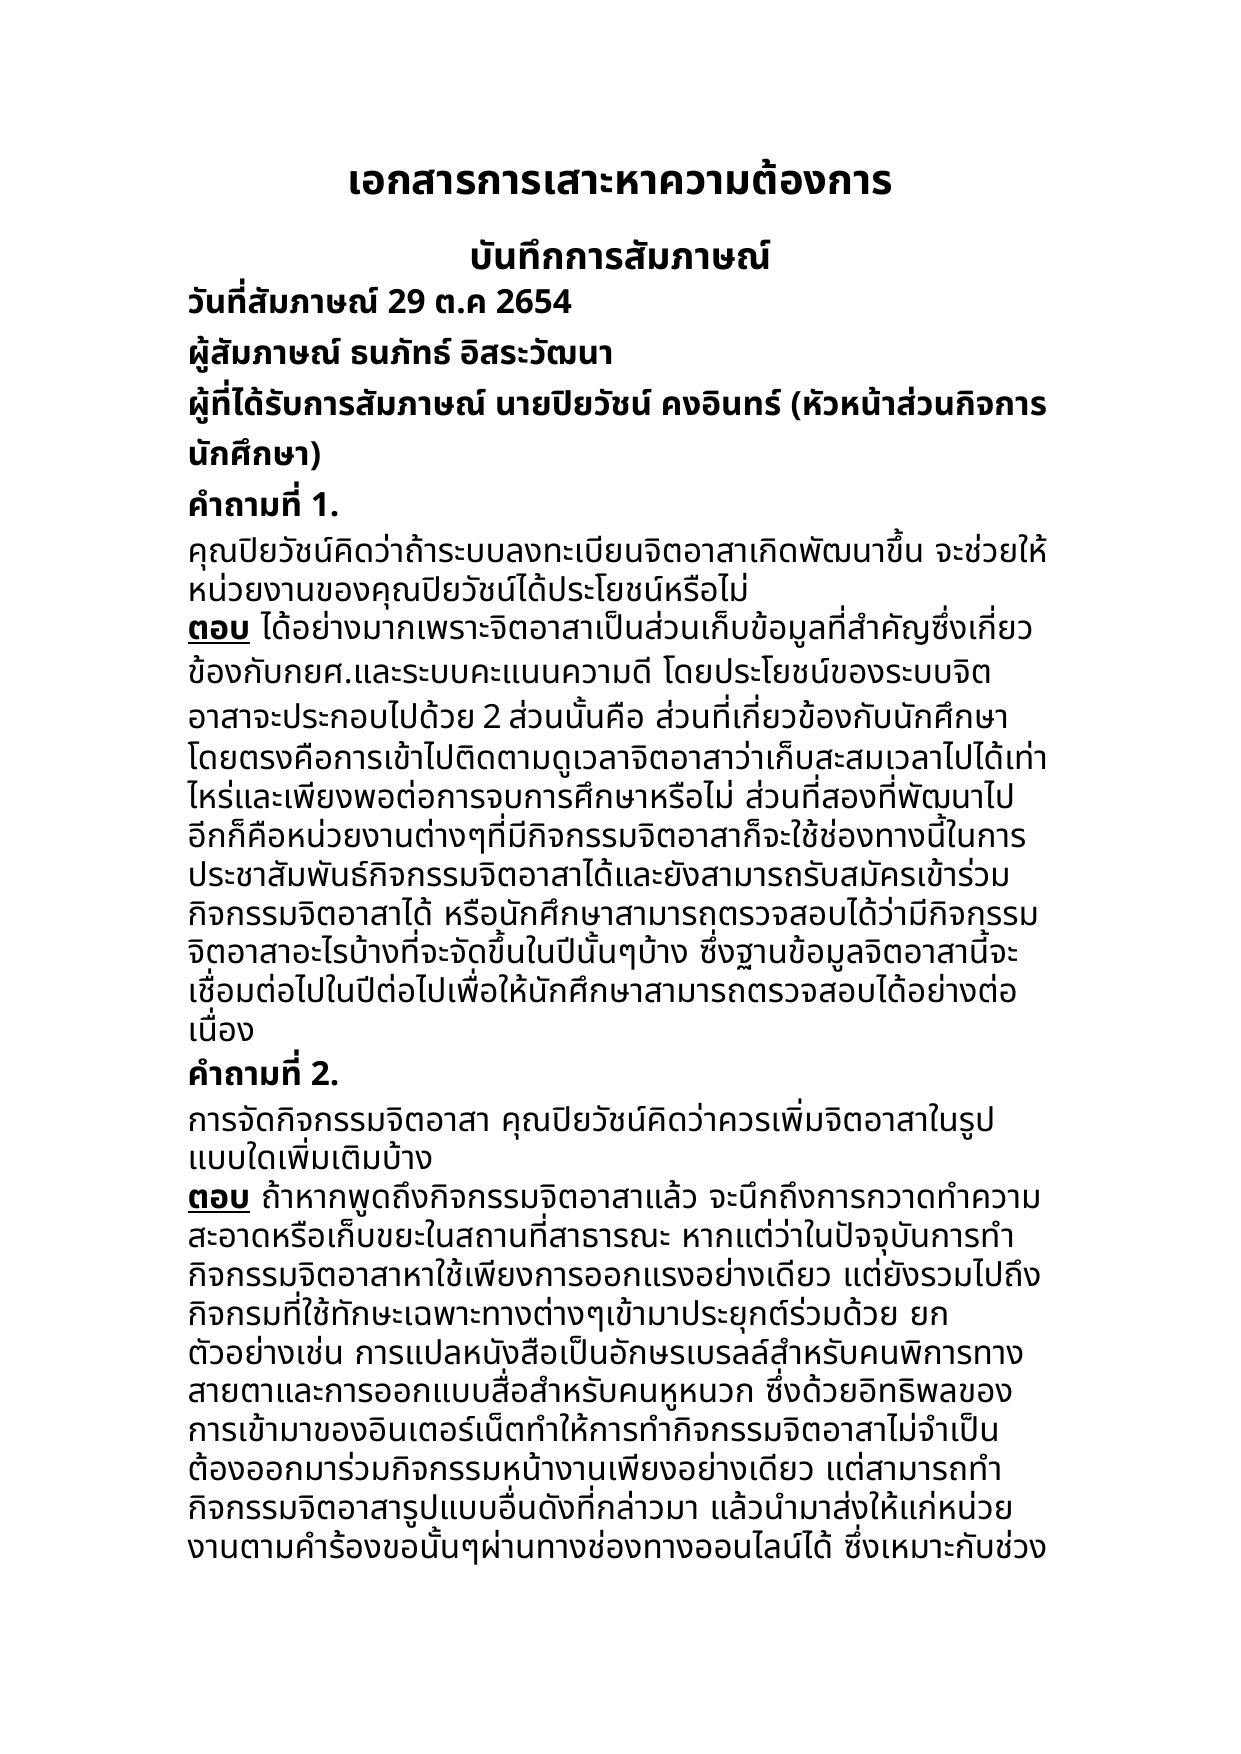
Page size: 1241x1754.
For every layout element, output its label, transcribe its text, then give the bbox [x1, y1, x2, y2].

text วันที่สัมภาษณ์ 29 ต.ค 2654 [187, 278, 1053, 329]
text ผู้ที่ได้รับการสัมภาษณ์ นายปิยวัชน์ คงอินทร์ (หัวหน้าส่วนกิจการนักศึกษา) [187, 379, 1053, 481]
text คุณปิยวัชน์คิดว่าถ้าระบบลงทะเบียนจิตอาสาเกิดพัฒนาขึ้น จะช่วยให้หน่วยงานของคุณปิยวัชน์ได้ประโยชน์หรือไม่ [187, 531, 1053, 609]
text บันทึกการสัมภาษณ์ [187, 234, 1053, 278]
text คำถามที่ 1. [187, 481, 1053, 531]
text ตอบ ได้อย่างมากเพราะจิตอาสาเป็นส่วนเก็บข้อมูลที่สำคัญซึ่งเกี่ยวข้องกับกยศ.และระบบคะแนนความดี โดยประโยชน์ของระบบจิตอาสาจะประกอบไปด้วย2ส่วนนั้นคือ ส่วนที่เกี่ยวข้องกับนักศึกษาโดยตรงคือการเข้าไปติดตามดูเวลาจิตอาสาว่าเก็บสะสมเวลาไปได้เท่าไหร่และเพียงพอต่อการจบการศึกษาหรือไม่ ส่วนที่สองที่พัฒนาไปอีกก็คือหน่วยงานต่างๆที่มีกิจกรรมจิตอาสาก็จะใช้ช่องทางนี้ในการประชาสัมพันธ์กิจกรรมจิตอาสาได้และยังสามารถรับสมัครเข้าร่วมกิจกรรมจิตอาสาได้ หรือนักศึกษาสามารถตรวจสอบได้ว่ามีกิจกรรมจิตอาสาอะไรบ้างที่จะจัดขึ้นในปีนั้นๆบ้าง ซึ่งฐานข้อมูลจิตอาสานี้จะเชื่อมต่อไปในปีต่อไปเพื่อให้นักศึกษาสามารถตรวจสอบได้อย่างต่อเนื่อง [187, 609, 1053, 1049]
subtitle เอกสารการเสาะหาความต้องการ [187, 150, 1053, 213]
text การจัดกิจกรรมจิตอาสา คุณปิยวัชน์คิดว่าควรเพิ่มจิตอาสาในรูปแบบใดเพิ่มเติมบ้าง [187, 1100, 1053, 1178]
text คำถามที่ 2. [187, 1049, 1053, 1100]
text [187, 1178, 1053, 1566]
text ผู้สัมภาษณ์ ธนภัทธ์ อิสระวัฒนา [187, 329, 1053, 379]
